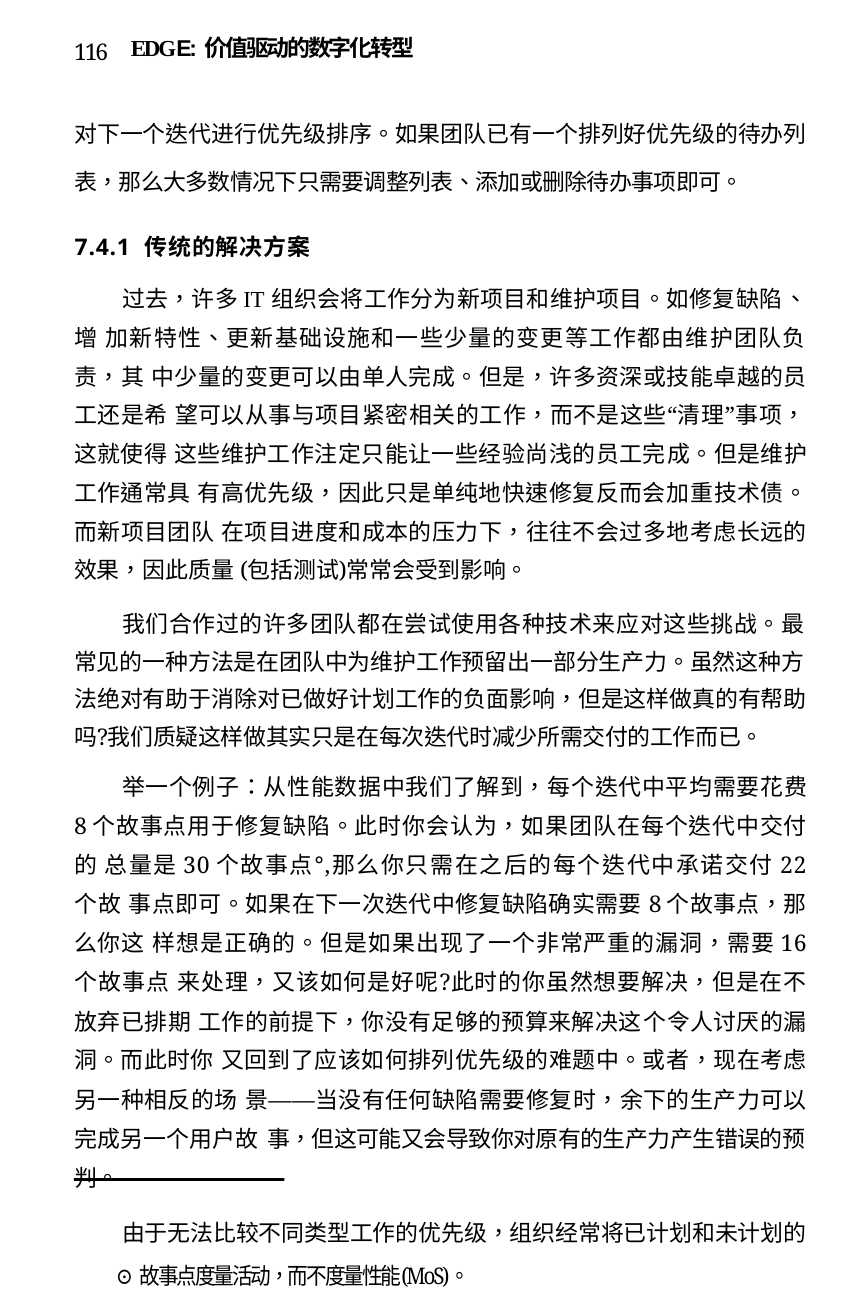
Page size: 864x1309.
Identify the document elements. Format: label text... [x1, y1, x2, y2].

text 表，那么大多数情况下只需要调整列表、添加或删除待办事项即可。 [74, 168, 807, 197]
text 由于无法比较不同类型工作的优先级，组织经常将已计划和未计划的 [74, 1218, 806, 1247]
text 我们合作过的许多团队都在尝试使用各种技术来应对这些挑战。最 常见的一种方法是在团队中为维护工作预留出一部分生产力。虽然这种方 法绝对有助于消除对已做好计划工作的负面影响，但是这样做真的有帮助 吗?我们质疑这样做其实只是在每次迭代时减少所需交付的工作而已。 [74, 608, 806, 752]
text 对下一个迭代进行优先级排序。如果团队已有一个排列好优先级的待办列 [74, 127, 807, 168]
text 过去，许多IT 组织会将工作分为新项目和维护项目。如修复缺陷、增 加新特性、更新基础设施和一些少量的变更等工作都由维护团队负责，其 中少量的变更可以由单人完成。但是，许多资深或技能卓越的员工还是希 望可以从事与项目紧密相关的工作，而不是这些“清理”事项，这就使得 这些维护工作注定只能让一些经验尚浅的员工完成。但是维护工作通常具 有高优先级，因此只是单纯地快速修复反而会加重技术债。而新项目团队 在项目进度和成本的压力下，往往不会过多地考虑长远的效果，因此质量 (包括测试)常常会受到影响。 [74, 283, 807, 585]
text 116 EDGE: 价值驱动的数字化转型 [74, 31, 807, 63]
text 举一个例子：从性能数据中我们了解到，每个迭代中平均需要花费 8个故事点用于修复缺陷。此时你会认为，如果团队在每个迭代中交付的 总量是30个故事点°,那么你只需在之后的每个迭代中承诺交付22个故 事点即可。如果在下一次迭代中修复缺陷确实需要8个故事点，那么你这 样想是正确的。但是如果出现了一个非常严重的漏洞，需要16个故事点 来处理，又该如何是好呢?此时的你虽然想要解决，但是在不放弃已排期 工作的前提下，你没有足够的预算来解决这个令人讨厌的漏洞。而此时你 又回到了应该如何排列优先级的难题中。或者，现在考虑另一种相反的场 景——当没有任何缺陷需要修复时，余下的生产力可以完成另一个用户故 事，但这可能又会导致你对原有的生产力产生错误的预判。 [74, 771, 807, 1193]
text ⊙ 故事点度量活动，而不度量性能(MoS)。 [116, 1261, 807, 1290]
text 7.4.1 传统的解决方案 [74, 232, 807, 261]
